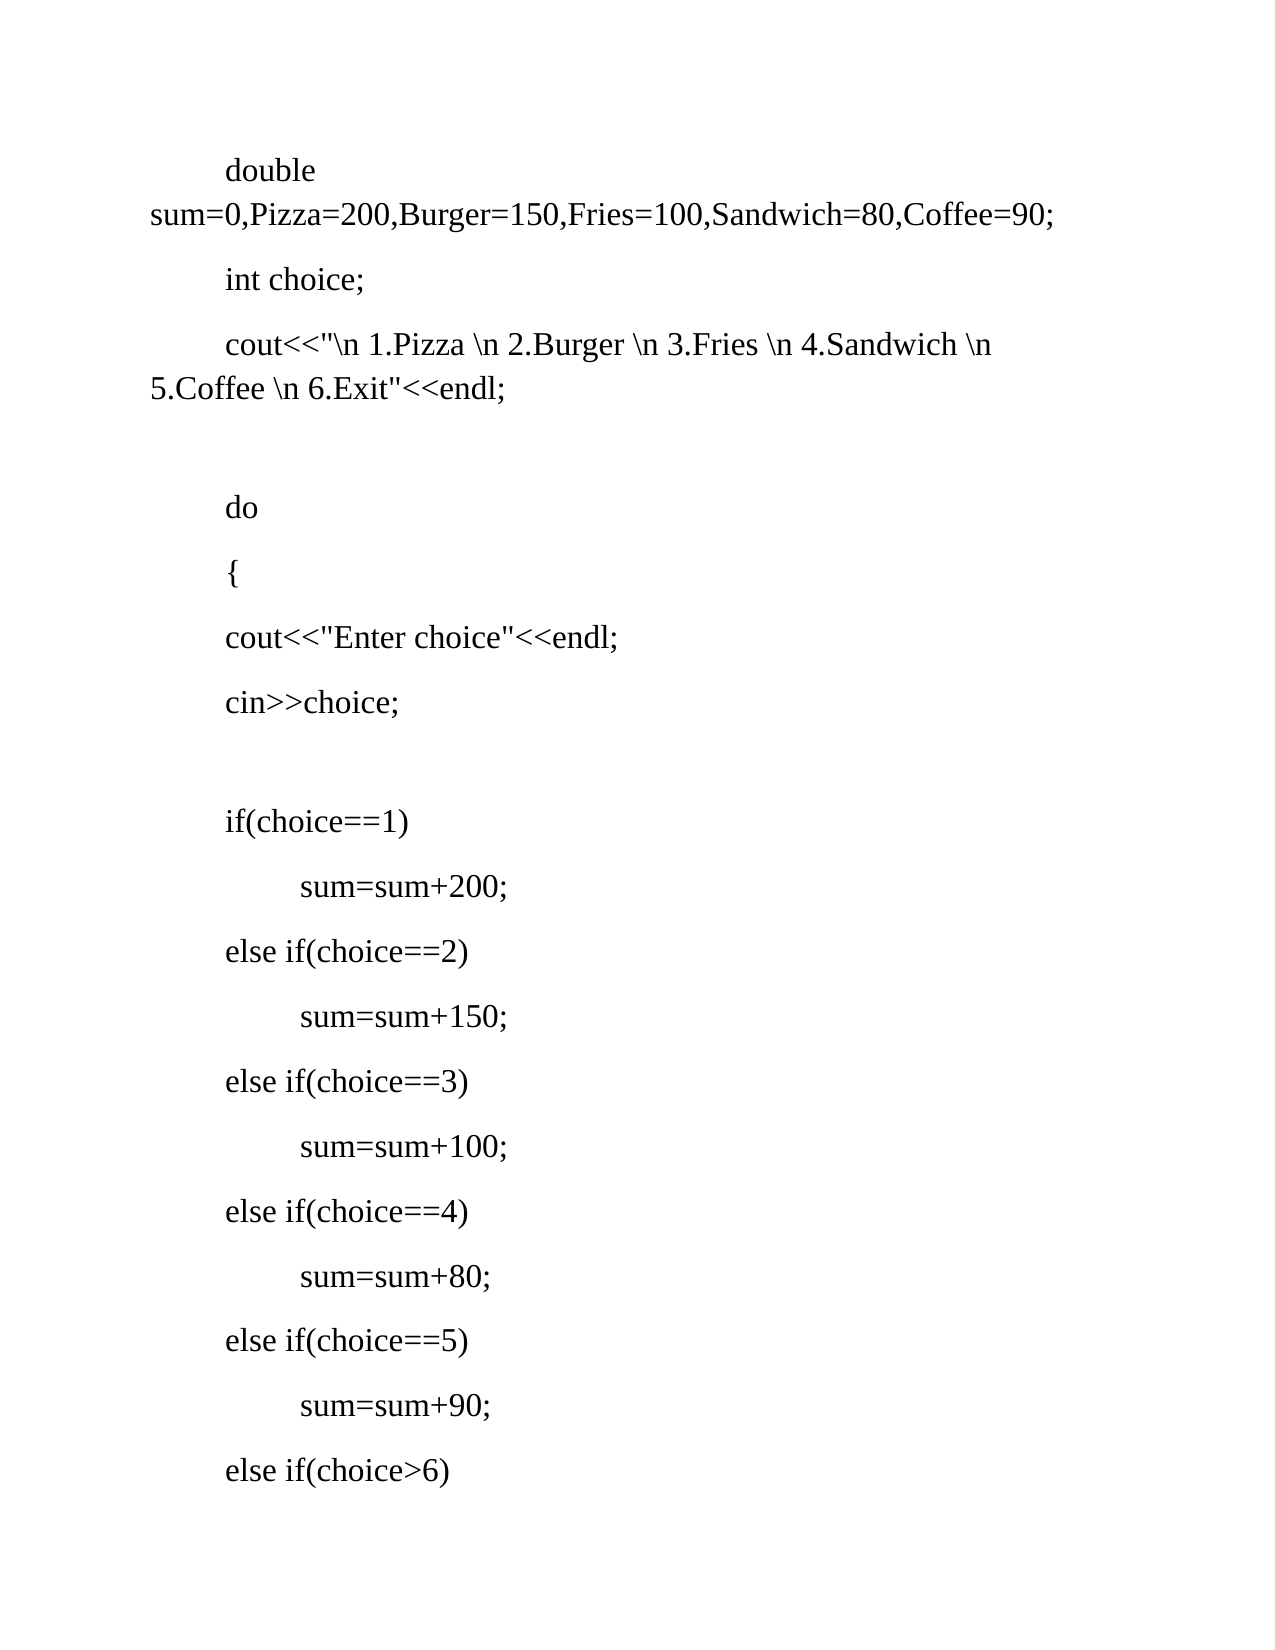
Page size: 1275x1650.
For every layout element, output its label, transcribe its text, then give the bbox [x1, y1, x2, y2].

text int choice; [150, 259, 1125, 297]
text { [150, 552, 1125, 591]
text sum=sum+150; [150, 996, 1125, 1034]
text else if(choice==3) [150, 1061, 1125, 1099]
text else if(choice>6) [150, 1451, 1125, 1489]
text cin>>choice; [150, 682, 1125, 720]
text else if(choice==5) [150, 1321, 1125, 1359]
text sum=sum+200; [150, 866, 1125, 905]
text double sum=0,Pizza=200,Burger=150,Fries=100,Sandwich=80,Coffee=90; [150, 150, 1125, 232]
text sum=sum+90; [150, 1386, 1125, 1424]
text do [150, 487, 1125, 526]
text sum=sum+100; [150, 1126, 1125, 1164]
text cout<<"Enter choice"<<endl; [150, 617, 1125, 656]
text else if(choice==4) [150, 1191, 1125, 1229]
text sum=sum+80; [150, 1256, 1125, 1294]
text if(choice==1) [150, 802, 1125, 840]
text cout<<"\n 1.Pizza \n 2.Burger \n 3.Fries \n 4.Sandwich \n 5.Coffee \n 6.Exit"<<endl; [150, 324, 1125, 406]
text else if(choice==2) [150, 931, 1125, 970]
